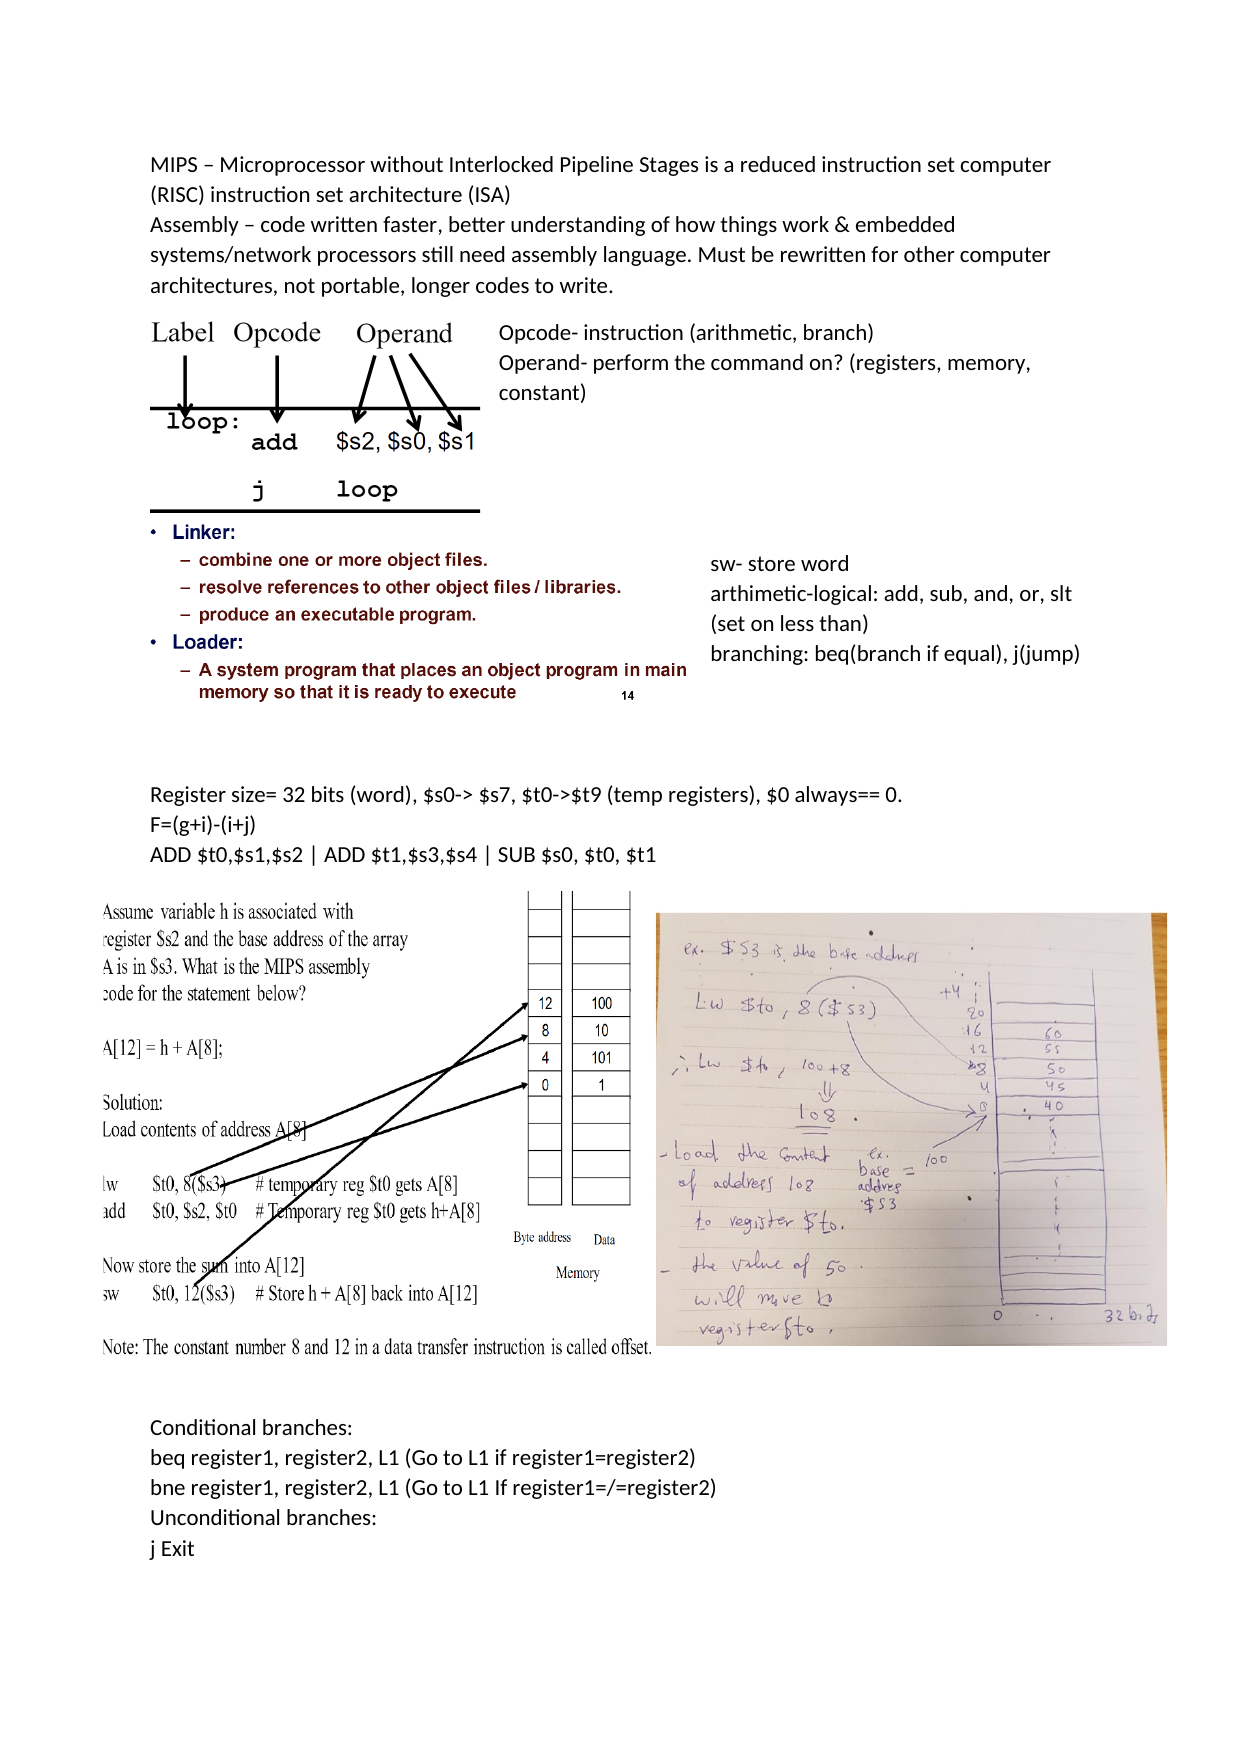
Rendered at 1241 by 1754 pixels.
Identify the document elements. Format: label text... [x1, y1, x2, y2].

text Register size= 32 bits (word), $s0-> $s7, $t0->$t9 (temp registers), $0 always== 0. F=(g+i)-(i+j) ADD $t0,$s1,$s2 | ADD $t1,$s3,$s4 | SUB $s0, $t0, $t1 [150, 780, 1090, 869]
text memory-reference: lw- load word sw- store word arthimetic-logical: add, sub, and, or, slt (set on less than) branching: beq(branch if equal), j(jump) [692, 519, 1090, 668]
picture [150, 317, 692, 705]
picture [103, 891, 1168, 1359]
text MIPS – Microprocessor without Interlocked Pipeline Stages is a reduced instruction set computer (RISC) instruction set architecture (ISA) Assembly – code written faster, better understanding of how things work & embedded systems/network processors still need assembly language. Must be rewritten for other computer architectures, not portable, longer codes to write. [150, 150, 1090, 299]
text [150, 1413, 1090, 1562]
text Opcode- instruction (arithmetic, branch) Operand- perform the command on? (registers, memory, constant) [481, 318, 1090, 406]
